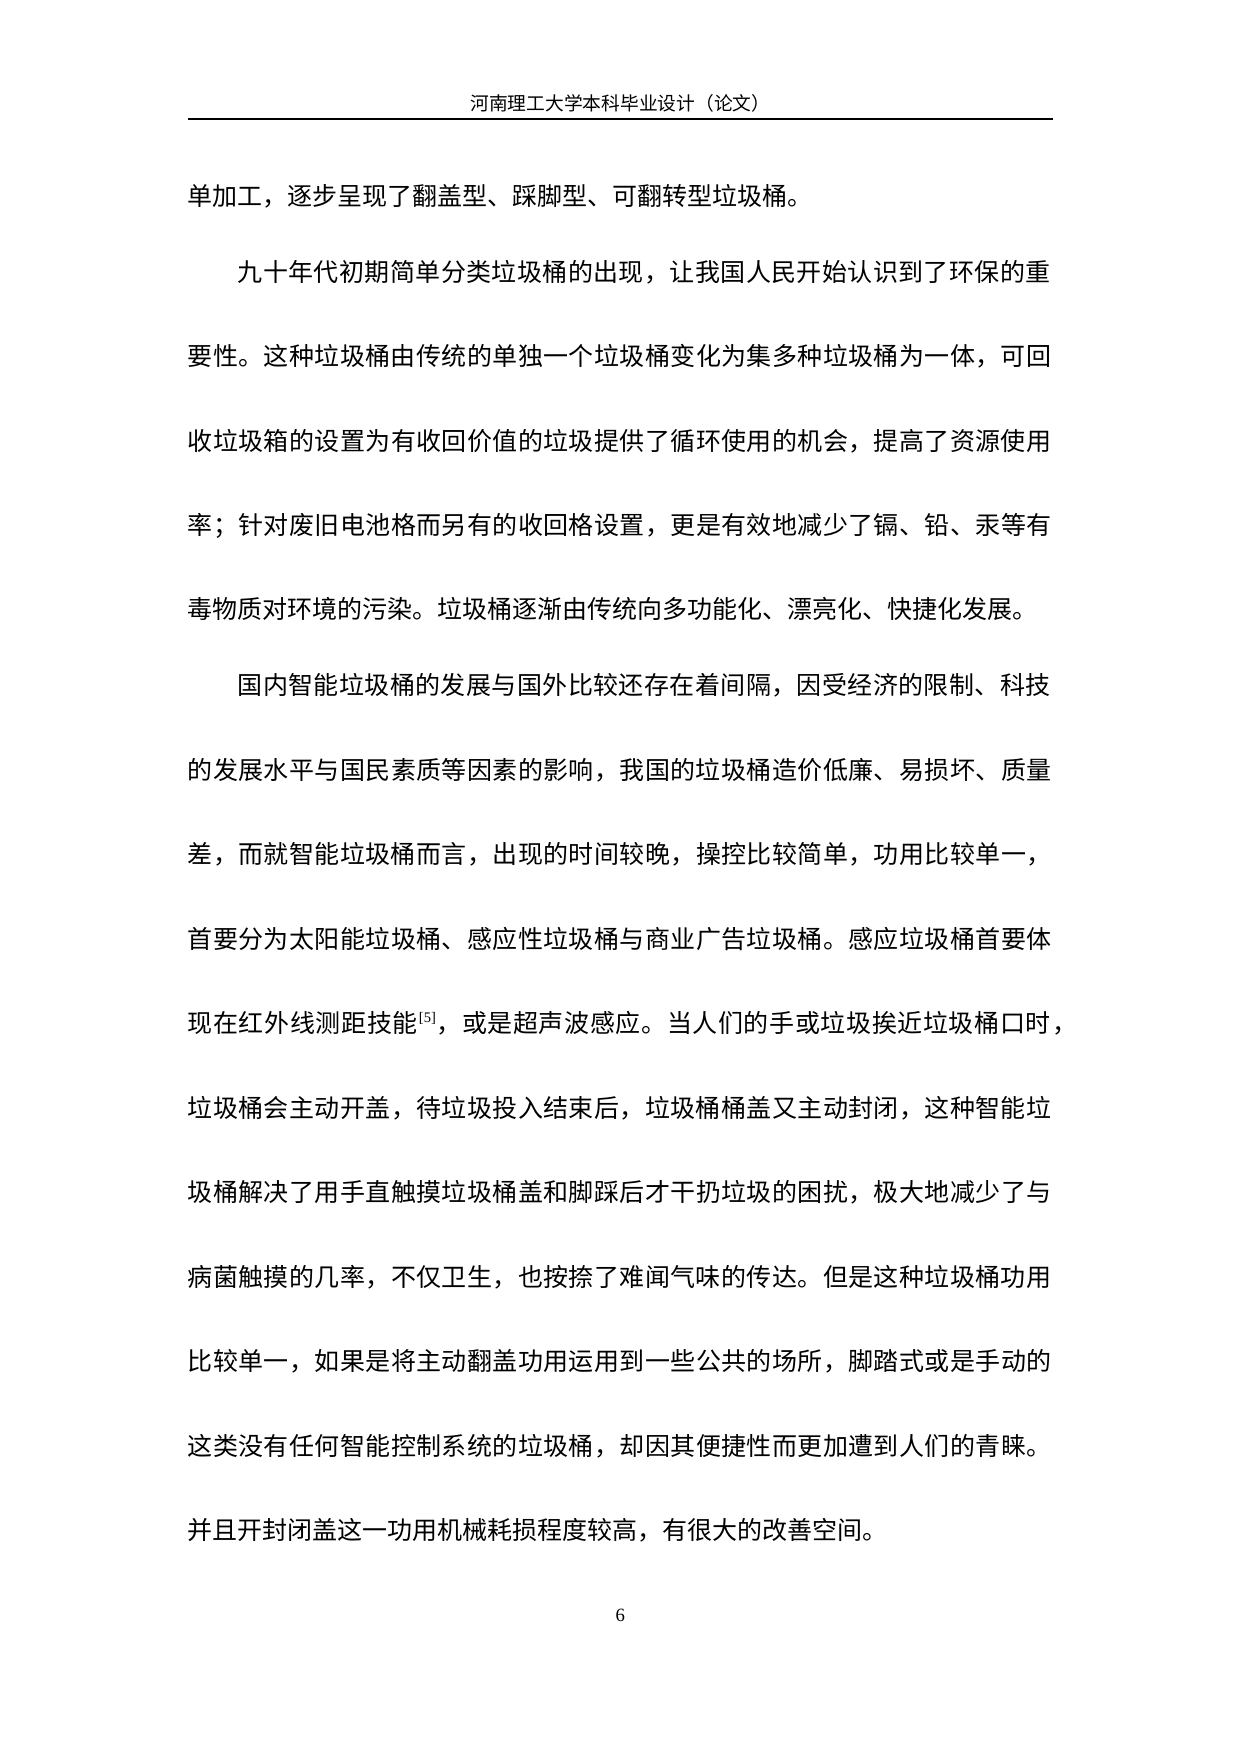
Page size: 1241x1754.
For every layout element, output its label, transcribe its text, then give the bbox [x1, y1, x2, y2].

text 国内智能垃圾桶的发展与国外比较还存在着间隔，因受经济的限制、科技的发展水平与国民素质等因素的影响，我国的垃圾桶造价低廉、易损坏、质量差，而就智能垃圾桶而言，出现的时间较晚，操控比较简单，功用比较单一，首要分为太阳能垃圾桶、感应性垃圾桶与商业广告垃圾桶。感应垃圾桶首要体现在红外线测距技能[5]，或是超声波感应。当人们的手或垃圾挨近垃圾桶口时，垃圾桶会主动开盖，待垃圾投入结束后，垃圾桶桶盖又主动封闭，这种智能垃圾桶解决了用手直触摸垃圾桶盖和脚踩后才干扔垃圾的困扰，极大地减少了与病菌触摸的几率，不仅卫生，也按捺了难闻气味的传达。但是这种垃圾桶功用比较单一，如果是将主动翻盖功用运用到一些公共的场所，脚踏式或是手动的这类没有任何智能控制系统的垃圾桶，却因其便捷性而更加遭到人们的青睐。并且开封闭盖这一功用机械耗损程度较高，有很大的改善空间。 [187, 651, 1053, 1561]
text 九十年代初期简单分类垃圾桶的出现，让我国人民开始认识到了环保的重要性。这种垃圾桶由传统的单独一个垃圾桶变化为集多种垃圾桶为一体，可回收垃圾箱的设置为有收回价值的垃圾提供了循环使用的机会，提高了资源使用率；针对废旧电池格而另有的收回格设置，更是有效地减少了镉、铅、汞等有毒物质对环境的污染。垃圾桶逐渐由传统向多功能化、漂亮化、快捷化发展。 [187, 238, 1053, 641]
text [187, 162, 1053, 227]
